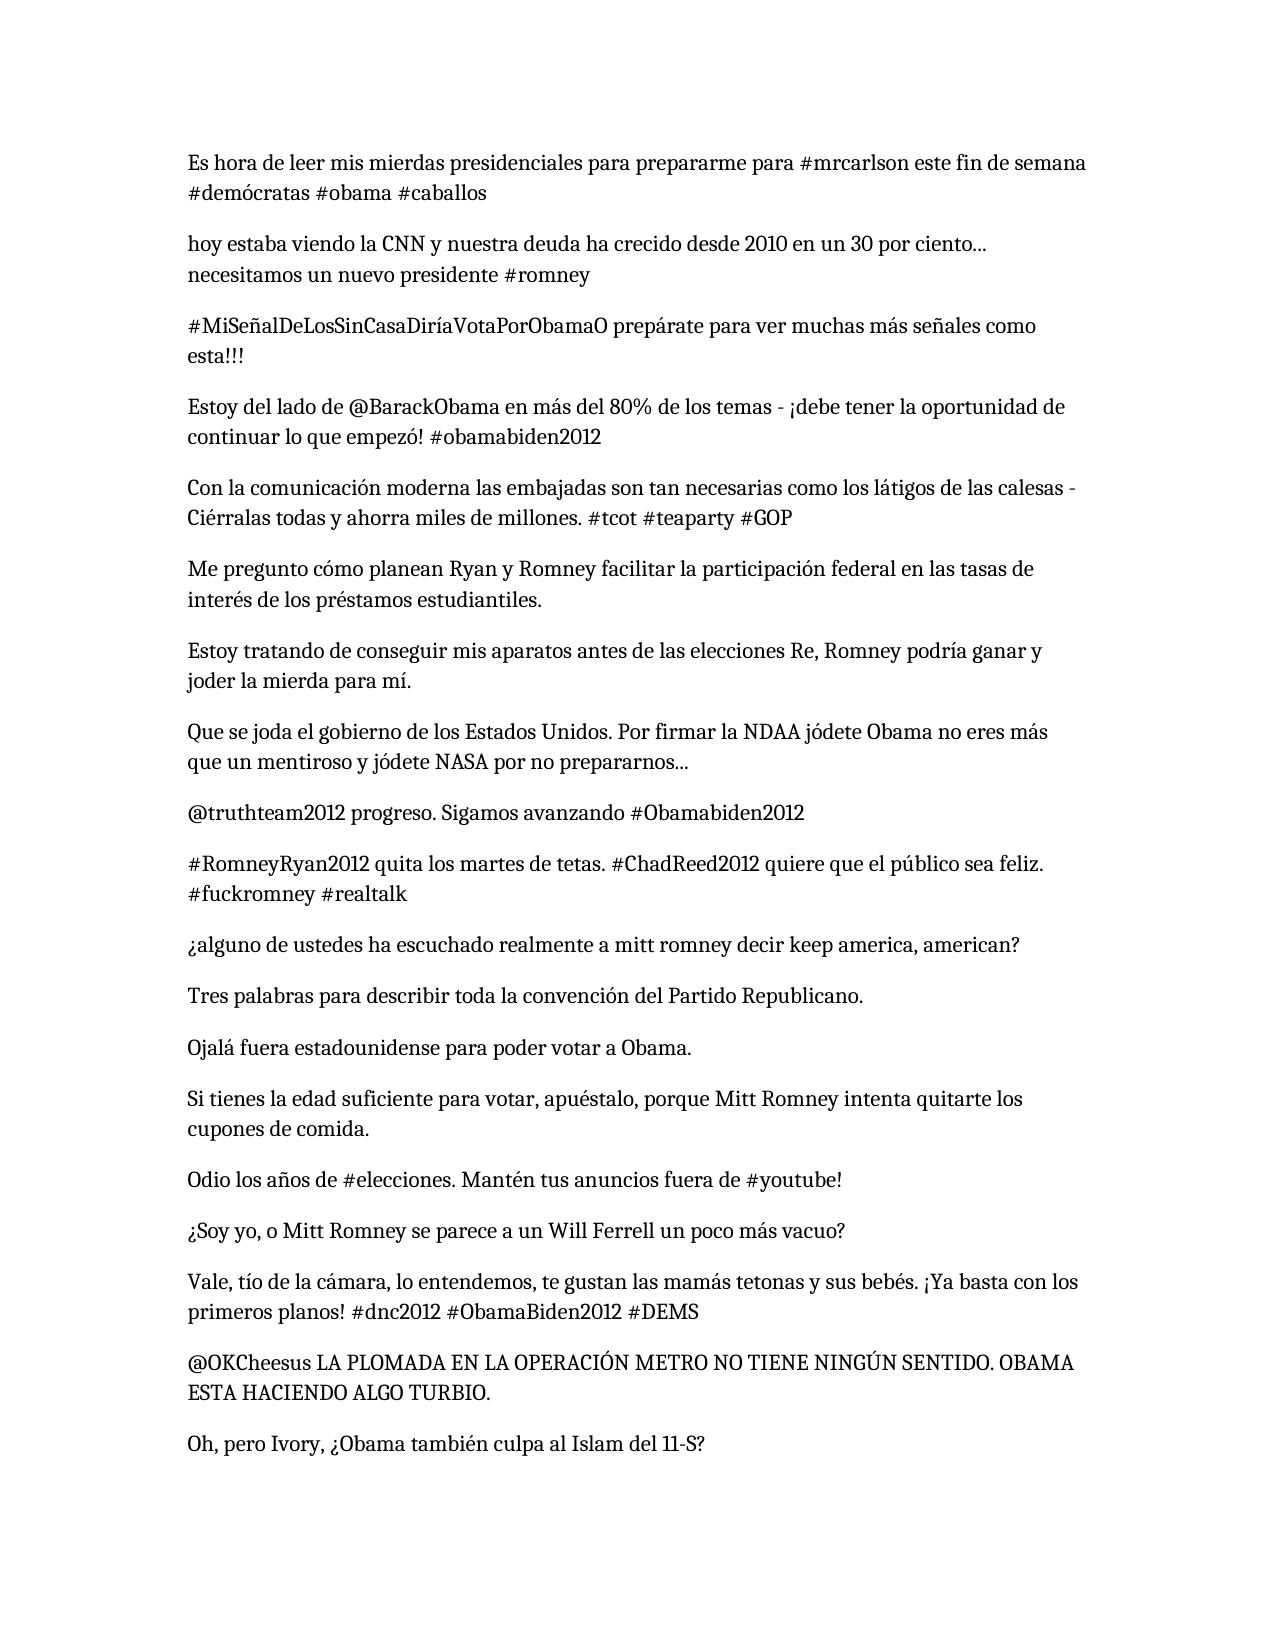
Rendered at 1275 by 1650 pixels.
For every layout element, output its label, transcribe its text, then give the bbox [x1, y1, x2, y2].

text Si tienes la edad suficiente para votar, apuéstalo, porque Mitt Romney intenta quitarte los cupones de comida. [187, 1085, 1087, 1142]
text Estoy tratando de conseguir mis aparatos antes de las elecciones Re, Romney podría ganar y joder la mierda para mí. [187, 637, 1087, 694]
text #MiSeñalDeLosSinCasaDiríaVotaPorObamaO prepárate para ver muchas más señales como esta!!! [187, 312, 1087, 369]
text Me pregunto cómo planean Ryan y Romney facilitar la participación federal en las tasas de interés de los préstamos estudiantiles. [187, 556, 1087, 613]
text Tres palabras para describir toda la convención del Partido Republicano. [187, 983, 1087, 1010]
text hoy estaba viendo la CNN y nuestra deuda ha crecido desde 2010 en un 30 por ciento... necesitamos un nuevo presidente #romney [187, 231, 1087, 288]
text ¿alguno de ustedes ha escuchado realmente a mitt romney decir keep america, american? [187, 932, 1087, 959]
text Odio los años de #elecciones. Mantén tus anuncios fuera de #youtube! [187, 1167, 1087, 1193]
text ¿Soy yo, o Mitt Romney se parece a un Will Ferrell un poco más vacuo? [187, 1218, 1087, 1244]
text Ojalá fuera estadounidense para poder votar a Obama. [187, 1034, 1087, 1061]
text #RomneyRyan2012 quita los martes de tetas. #ChadReed2012 quiere que el público sea feliz. #fuckromney #realtalk [187, 851, 1087, 908]
text @truthteam2012 progreso. Sigamos avanzando #Obamabiden2012 [187, 800, 1087, 826]
text Es hora de leer mis mierdas presidenciales para prepararme para #mrcarlson este fin de semana #demócratas #obama #caballos [187, 150, 1087, 207]
text Que se joda el gobierno de los Estados Unidos. Por firmar la NDAA jódete Obama no eres más que un mentiroso y jódete NASA por no prepararnos... [187, 719, 1087, 775]
text @OKCheesus LA PLOMADA EN LA OPERACIÓN METRO NO TIENE NINGÚN SENTIDO. OBAMA ESTA HACIENDO ALGO TURBIO. [187, 1350, 1087, 1407]
text Con la comunicación moderna las embajadas son tan necesarias como los látigos de las calesas - Ciérralas todas y ahorra miles de millones. #tcot #teaparty #GOP [187, 475, 1087, 532]
text Estoy del lado de @BarackObama en más del 80% de los temas - ¡debe tener la oportunidad de continuar lo que empezó! #obamabiden2012 [187, 394, 1087, 450]
text Oh, pero Ivory, ¿Obama también culpa al Islam del 11-S? [187, 1431, 1087, 1458]
text Vale, tío de la cámara, lo entendemos, te gustan las mamás tetonas y sus bebés. ¡Ya basta con los primeros planos! #dnc2012 #ObamaBiden2012 #DEMS [187, 1269, 1087, 1325]
